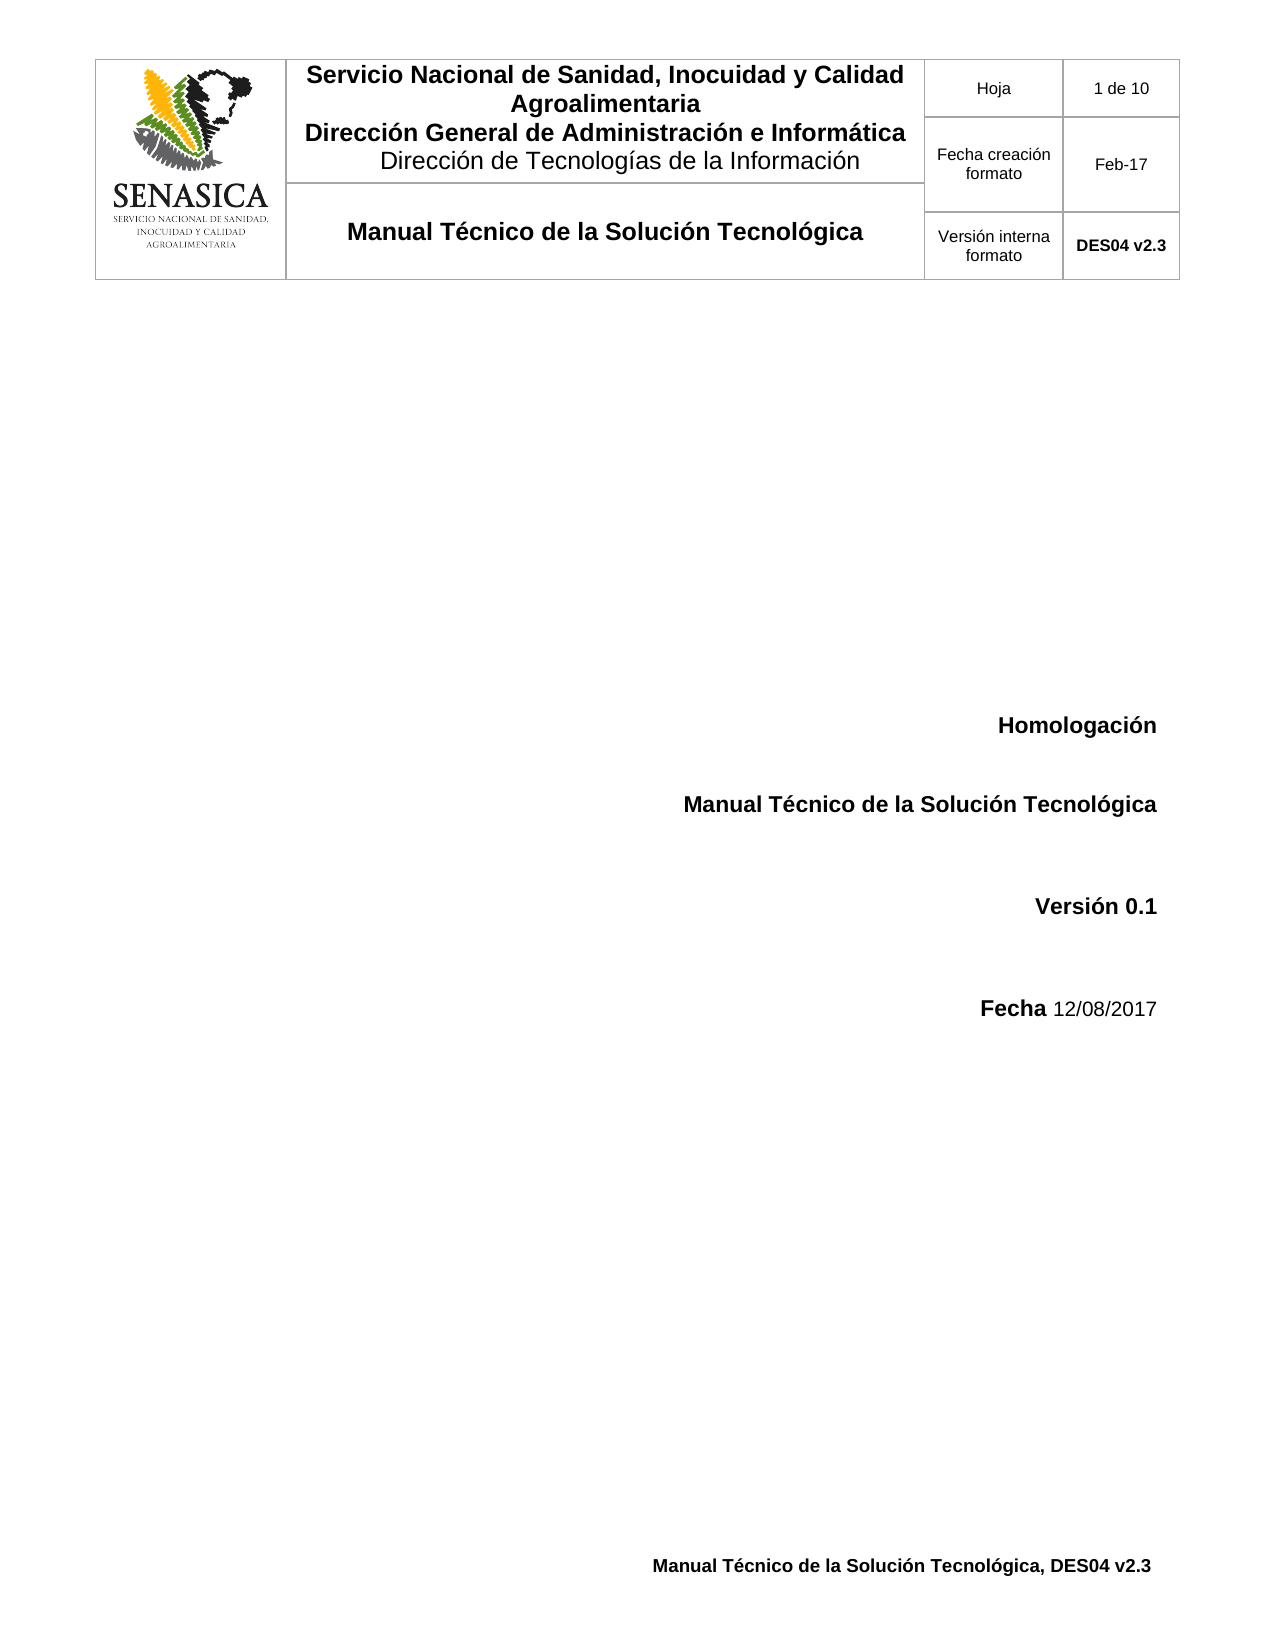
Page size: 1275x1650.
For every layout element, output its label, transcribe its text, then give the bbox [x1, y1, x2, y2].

picture [107, 60, 275, 256]
text Fecha [155, 995, 1157, 1021]
text Manual Técnico de la Solución Tecnológica [155, 791, 1157, 818]
text Homologación [155, 712, 1157, 739]
text Versión 0.1 [155, 893, 1157, 919]
